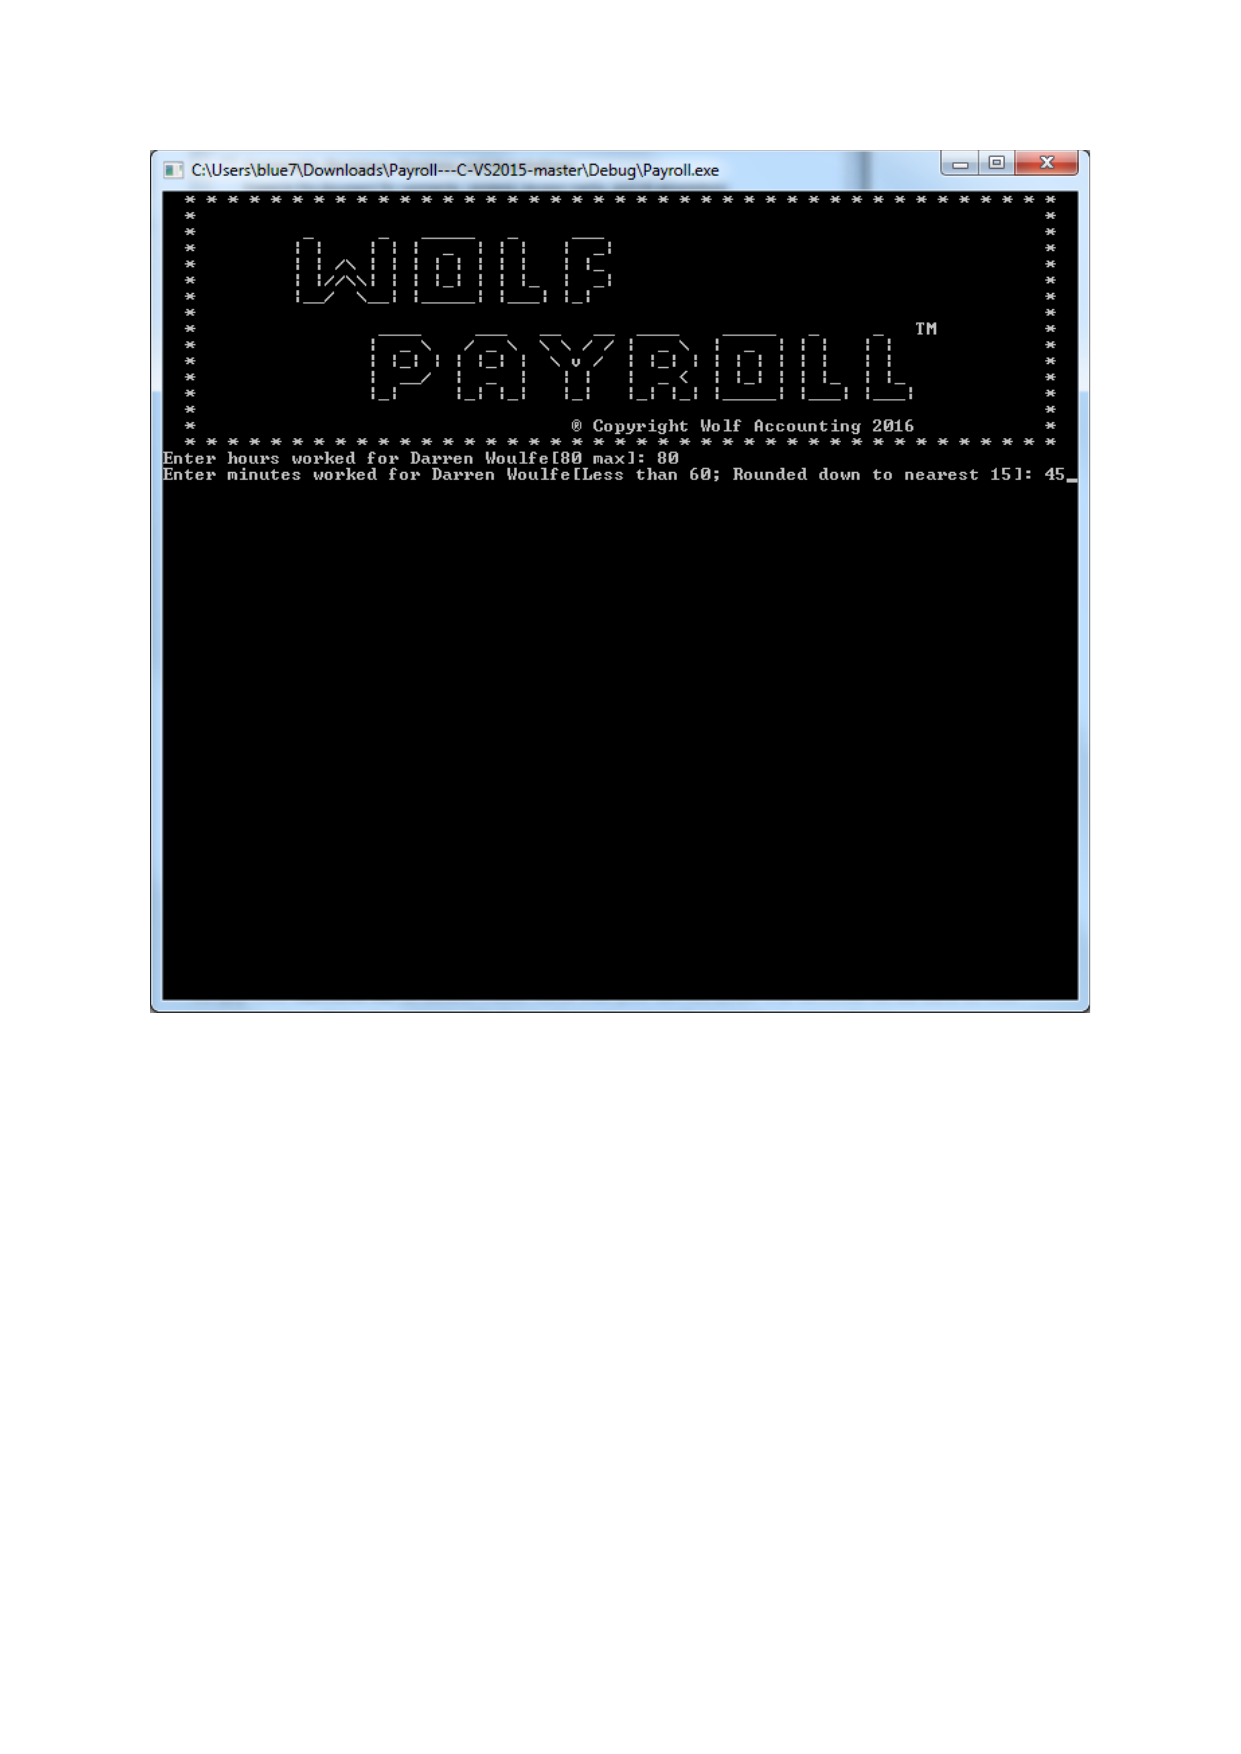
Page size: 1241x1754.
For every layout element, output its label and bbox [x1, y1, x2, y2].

picture [150, 150, 1091, 1013]
